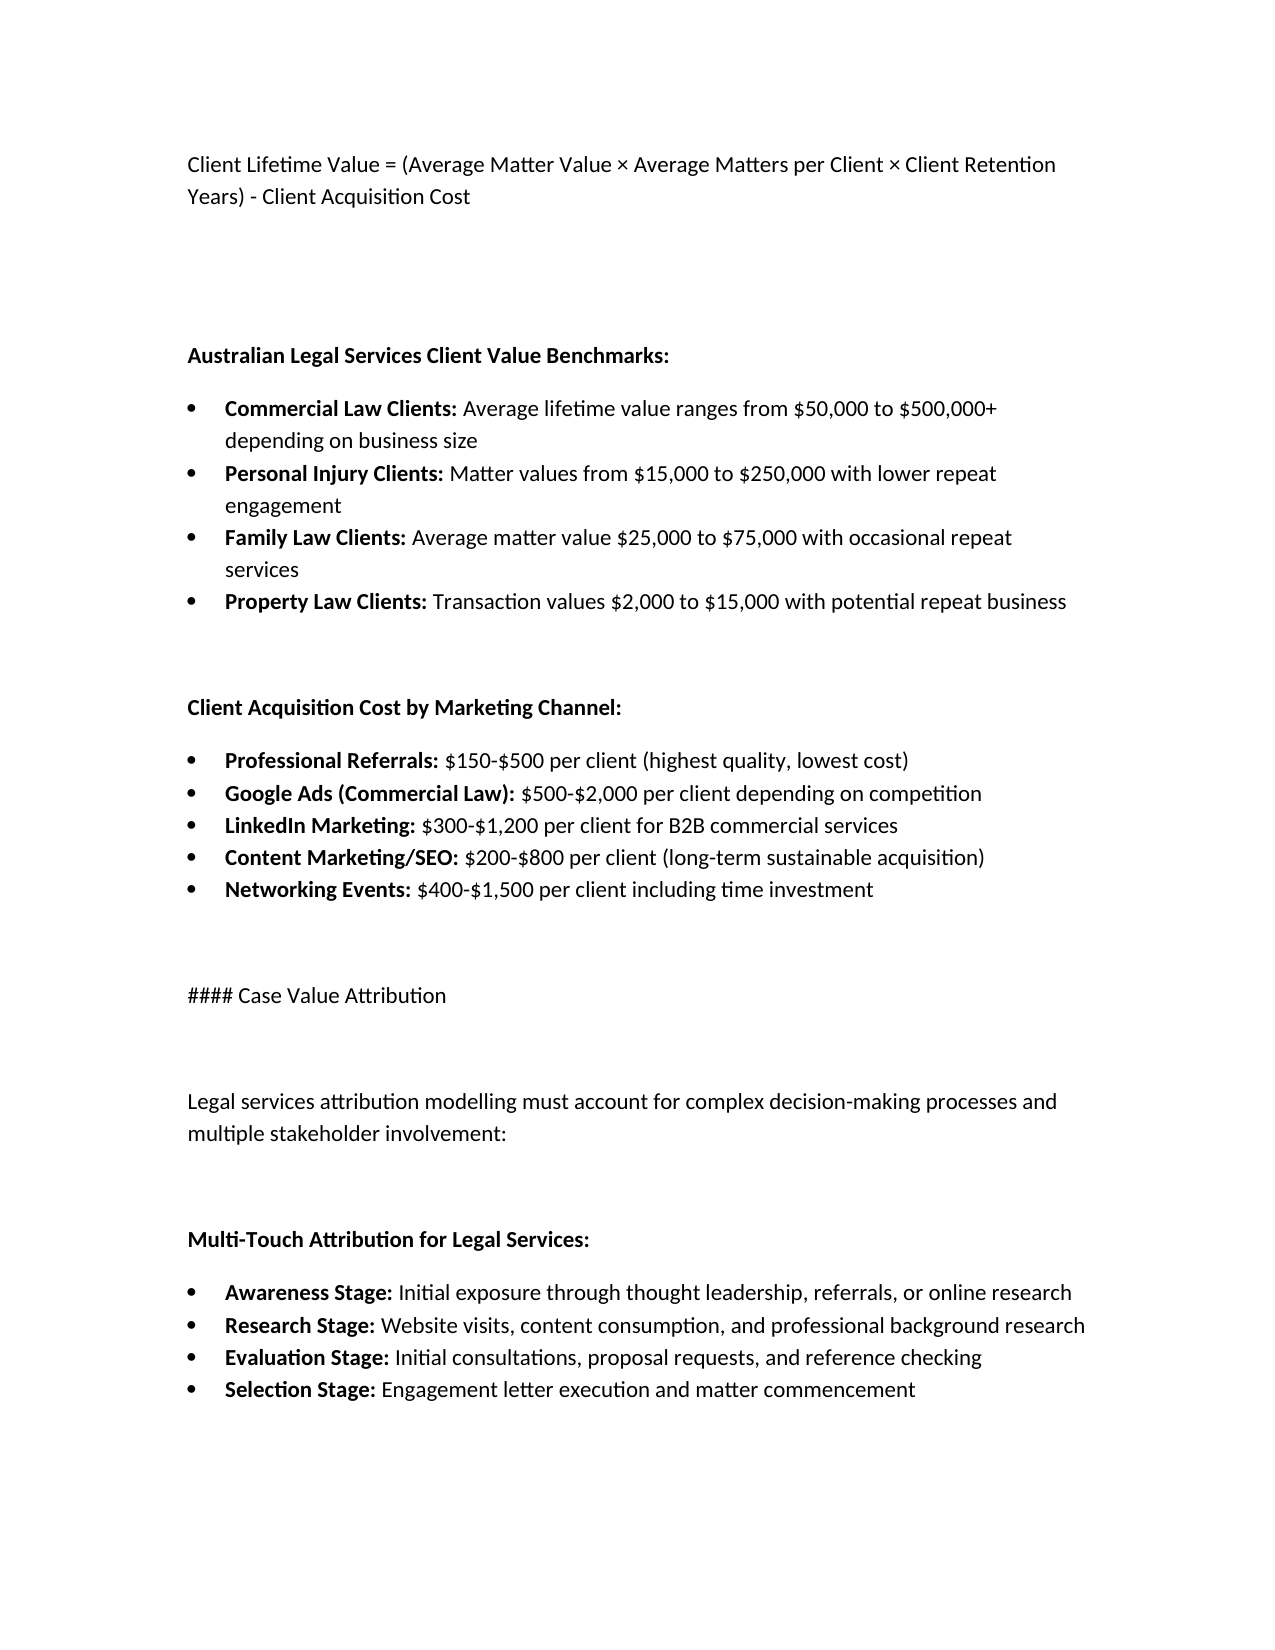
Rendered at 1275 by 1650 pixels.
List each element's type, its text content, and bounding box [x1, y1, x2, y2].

text Legal services attribution modelling must account for complex decision-making processes and multiple stakeholder involvement: [187, 1087, 1087, 1147]
list Networking Events: $400-$1,500 per client including time investment [187, 875, 1087, 903]
list Evaluation Stage: Initial consultations, proposal requests, and reference checking [187, 1343, 1087, 1371]
text Client Lifetime Value = (Average Matter Value × Average Matters per Client × Client Retention Years) - Client Acquisition Cost [187, 150, 1087, 210]
list Content Marketing/SEO: $200-$800 per client (long-term sustainable acquisition) [187, 843, 1087, 871]
list Commercial Law Clients: Average lifetime value ranges from $50,000 to $500,000+ depending on business size [187, 394, 1087, 454]
text #### Case Value Attribution [187, 981, 1087, 1009]
list Google Ads (Commercial Law): $500-$2,000 per client depending on competition [187, 779, 1087, 807]
text Australian Legal Services Client Value Benchmarks: [187, 341, 1087, 369]
text Multi-Touch Attribution for Legal Services: [187, 1226, 1087, 1253]
list Professional Referrals: $150-$500 per client (highest quality, lowest cost) [187, 746, 1087, 774]
list Property Law Clients: Transaction values $2,000 to $15,000 with potential repeat business [187, 587, 1087, 615]
list LinkedIn Marketing: $300-$1,200 per client for B2B commercial services [187, 811, 1087, 839]
list Research Stage: Website visits, content consumption, and professional background research [187, 1311, 1087, 1339]
list Personal Injury Clients: Matter values from $15,000 to $250,000 with lower repeat engagement [187, 459, 1087, 519]
list Family Law Clients: Average matter value $25,000 to $75,000 with occasional repeat services [187, 523, 1087, 583]
text Client Acquisition Cost by Marketing Channel: [187, 693, 1087, 721]
list Awareness Stage: Initial exposure through thought leadership, referrals, or online research [187, 1278, 1087, 1307]
list Selection Stage: Engagement letter execution and matter commencement [187, 1375, 1087, 1403]
